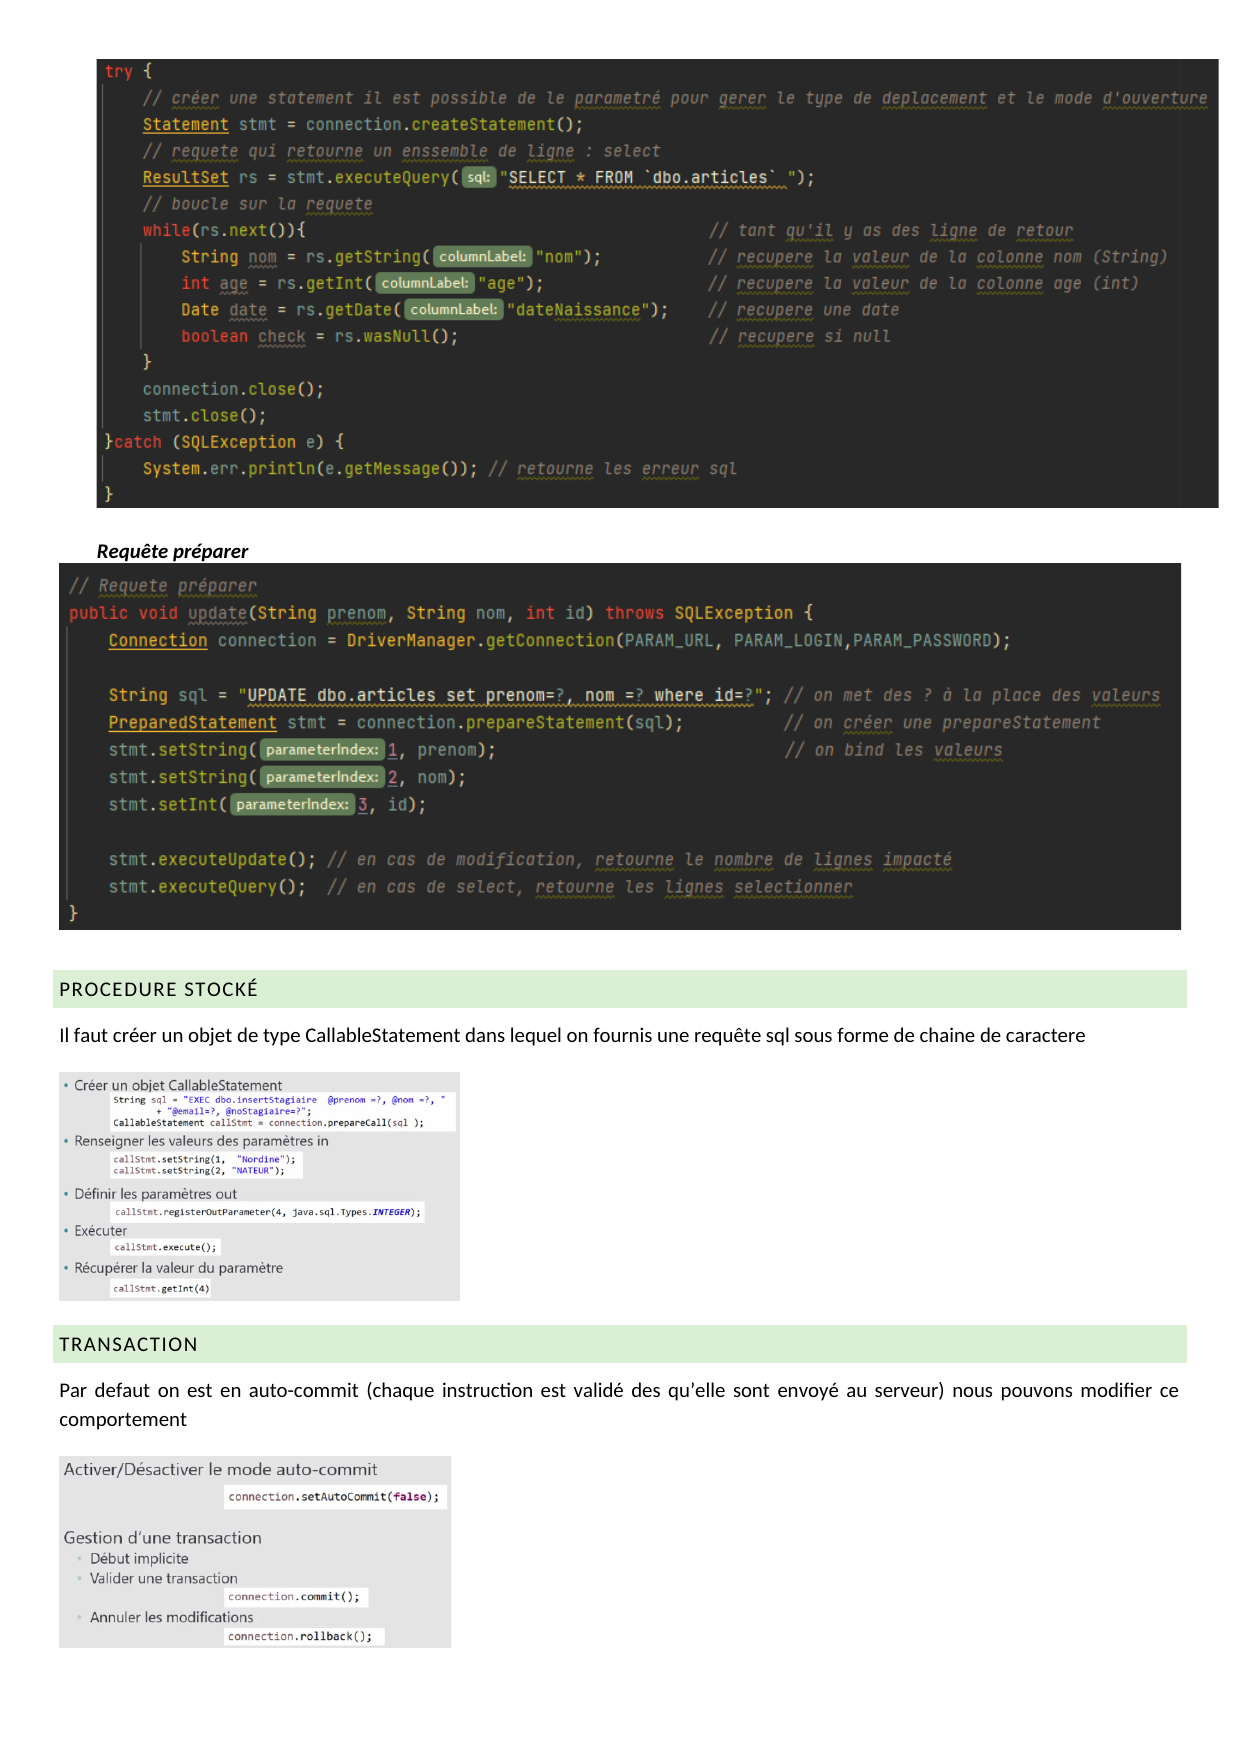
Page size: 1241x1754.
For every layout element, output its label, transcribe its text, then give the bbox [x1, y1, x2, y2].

picture [59, 563, 1182, 930]
picture [96, 59, 1219, 508]
subtitle Procedure stocké [59, 977, 1181, 1002]
subtitle Transaction [59, 1331, 1181, 1357]
picture [59, 1456, 452, 1648]
text Il faut créer un objet de type CallableStatement dans lequel on fournis une requête sql sous forme de chaine de caractere [59, 1022, 1181, 1048]
picture [59, 1072, 460, 1301]
text Requête préparer [97, 538, 1181, 563]
text Par defaut on est en auto-commit (chaque instruction est validé des qu’elle sont envoyé au serveur) nous pouvons modifier ce comportement [59, 1377, 1181, 1432]
